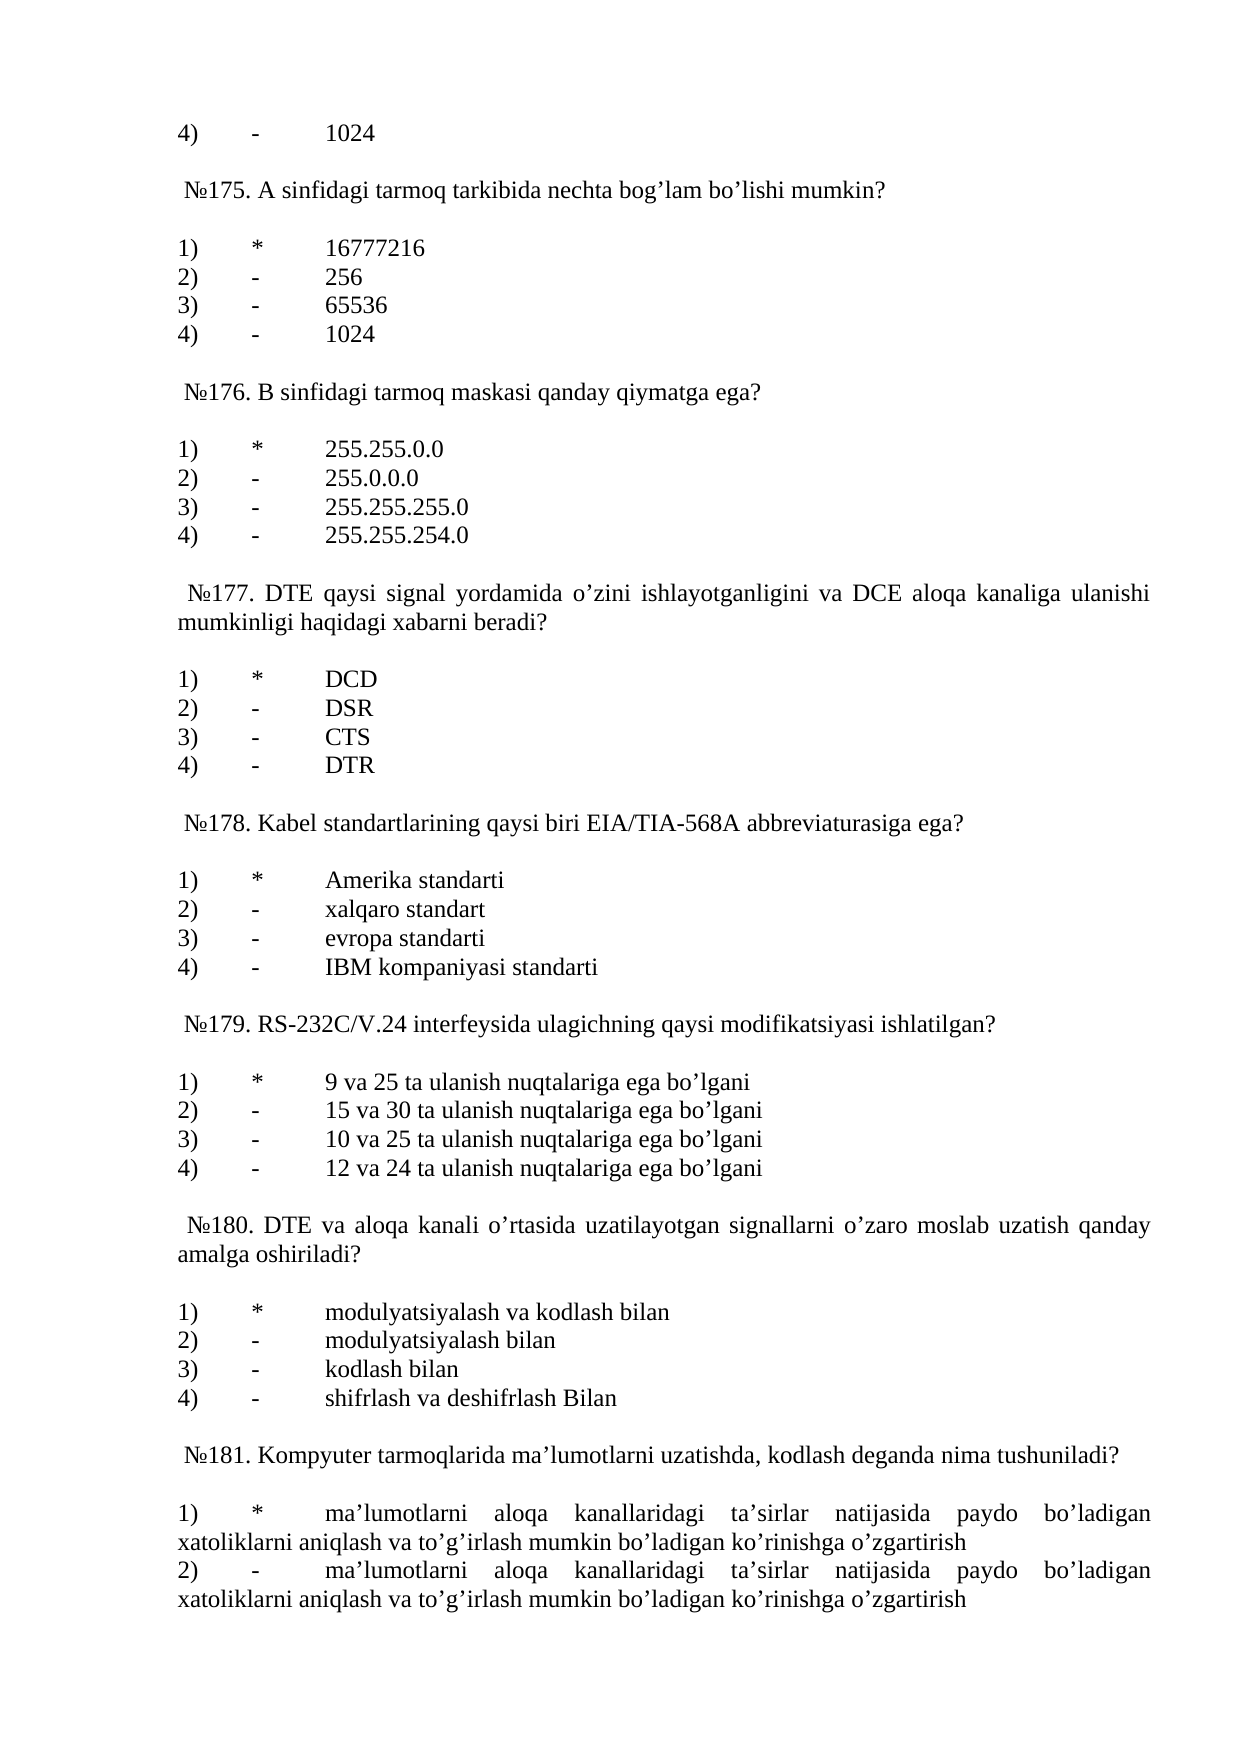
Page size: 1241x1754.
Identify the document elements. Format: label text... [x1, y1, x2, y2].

text №177. DTE qaysi signal yordamida o’zini ishlayotganligini va DCE aloqa kanaliga ulanishi mumkinligi haqidagi xabarni beradi? [177, 578, 1152, 636]
text №178. Kabel standartlarining qaysi biri EIA/TIA-568A abbreviaturasiga ega? [177, 808, 1152, 837]
text 2) - 15 va 30 ta ulanish nuqtalariga ega bo’lgani [177, 1096, 1152, 1124]
text 1) * 16777216 [177, 233, 1152, 262]
text 4) - shifrlash va deshifrlash Bilan [177, 1383, 1152, 1412]
text 3) - kodlash bilan [177, 1354, 1152, 1383]
text 3) - 10 va 25 ta ulanish nuqtalariga ega bo’lgani [177, 1124, 1152, 1153]
text 3) - 255.255.255.0 [177, 492, 1152, 521]
text 1) * 255.255.0.0 [177, 434, 1152, 463]
text 2) - DSR [177, 693, 1152, 722]
text 3) - CTS [177, 722, 1152, 751]
text 2) - modulyatsiyalash bilan [177, 1326, 1152, 1354]
text 1) * DCD [177, 664, 1152, 693]
text 1) * Аmerika standarti [177, 866, 1152, 894]
text 3) - 65536 [177, 291, 1152, 319]
text 4) - 12 va 24 ta ulanish nuqtalariga ega bo’lgani [177, 1153, 1152, 1182]
text 2) - xalqaro standart [177, 894, 1152, 923]
text 1) * modulyatsiyalash va kodlash bilan [177, 1297, 1152, 1326]
text №176. B sinfidagi tarmoq maskasi qanday qiymatga ega? [177, 377, 1152, 406]
text 2) - 255.0.0.0 [177, 463, 1152, 492]
text 4) - IBM kompaniyasi standarti [177, 952, 1152, 981]
text 3) - evropa standarti [177, 923, 1152, 952]
text 4) - 255.255.254.0 [177, 521, 1152, 549]
text №181. Kompyuter tarmoqlarida ma’lumotlarni uzatishda, kodlash deganda nima tushuniladi? [177, 1441, 1152, 1469]
text 4) - 1024 [177, 118, 1152, 147]
text 1) * ma’lumotlarni aloqa kanallaridagi ta’sirlar natijasida paydo bo’ladigan xatoliklarni aniqlash va to’g’irlash mumkin bo’ladigan ko’rinishga o’zgartirish [177, 1498, 1152, 1556]
text №175. А sinfidagi tarmoq tarkibida nechta bog’lam bo’lishi mumkin? [177, 176, 1152, 204]
text 4) - DTR [177, 751, 1152, 779]
text №180. DTE va aloqa kanali o’rtasida uzatilayotgan signallarni o’zaro moslab uzatish qanday amalga oshiriladi? [177, 1211, 1152, 1268]
text 4) - 1024 [177, 319, 1152, 348]
text №179. RS-232C/V.24 interfeysida ulagichning qaysi modifikatsiyasi ishlatilgan? [177, 1009, 1152, 1038]
text 2) - 256 [177, 262, 1152, 291]
text 1) * 9 va 25 ta ulanish nuqtalariga ega bo’lgani [177, 1067, 1152, 1096]
text 2) - ma’lumotlarni aloqa kanallaridagi ta’sirlar natijasida paydo bo’ladigan xatoliklarni aniqlash va to’g’irlash mumkin bo’ladigan ko’rinishga o’zgartirish [177, 1556, 1152, 1613]
